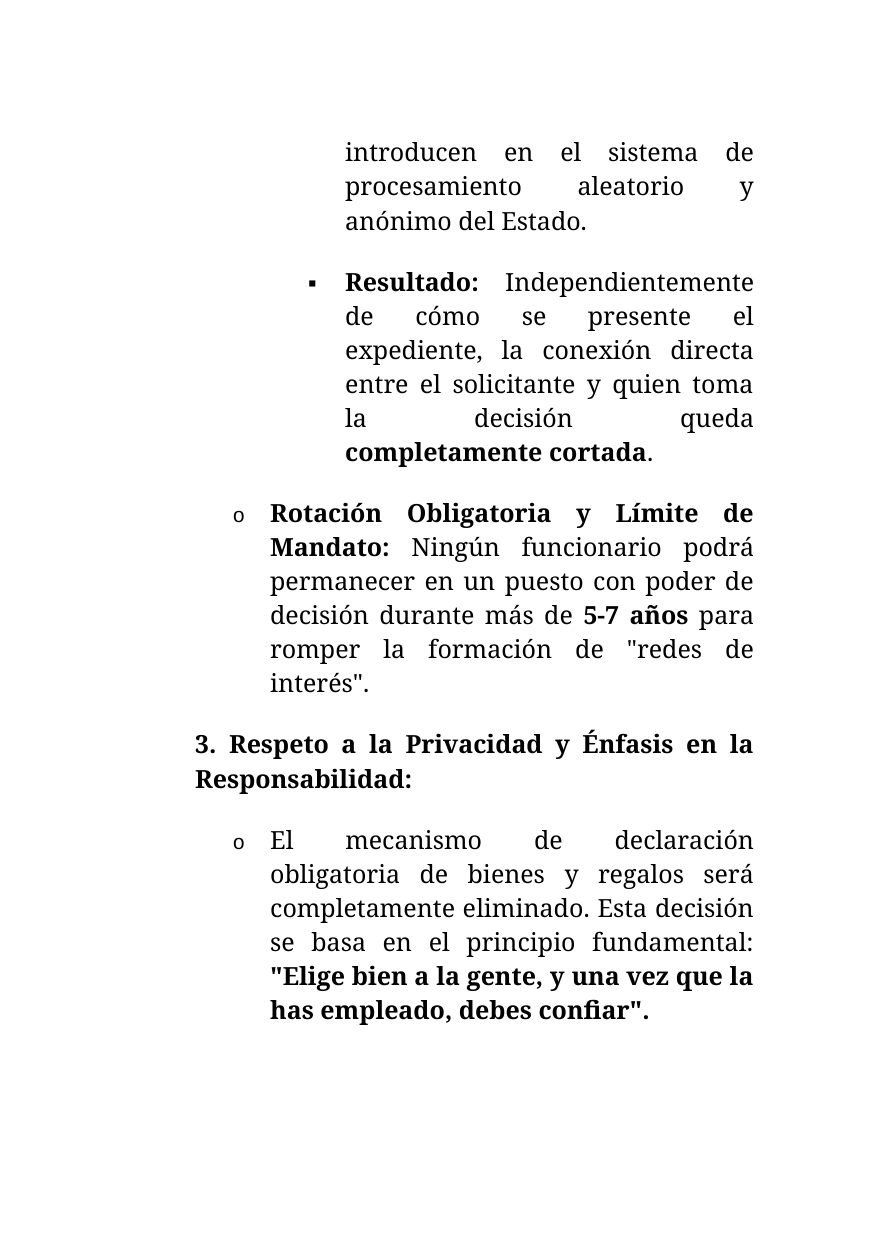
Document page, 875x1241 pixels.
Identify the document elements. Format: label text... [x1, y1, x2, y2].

list Rotación Obligatoria y Límite de Mandato: Ningún funcionario podrá permanecer en un puesto con poder de decisión durante más de 5-7 años para romper la formación de "redes de interés". [232, 496, 754, 700]
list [307, 135, 754, 237]
list El mecanismo de declaración obligatoria de bienes y regalos será completamente eliminado. Esta decisión se basa en el principio fundamental: "Elige bien a la gente, y una vez que la has empleado, debes confiar". [232, 822, 754, 1027]
text 3. Respeto a la Privacidad y Énfasis en la Responsabilidad: [195, 727, 754, 795]
list Resultado: Independientemente de cómo se presente el expediente, la conexión directa entre el solicitante y quien toma la decisión queda completamente cortada. [307, 264, 754, 469]
